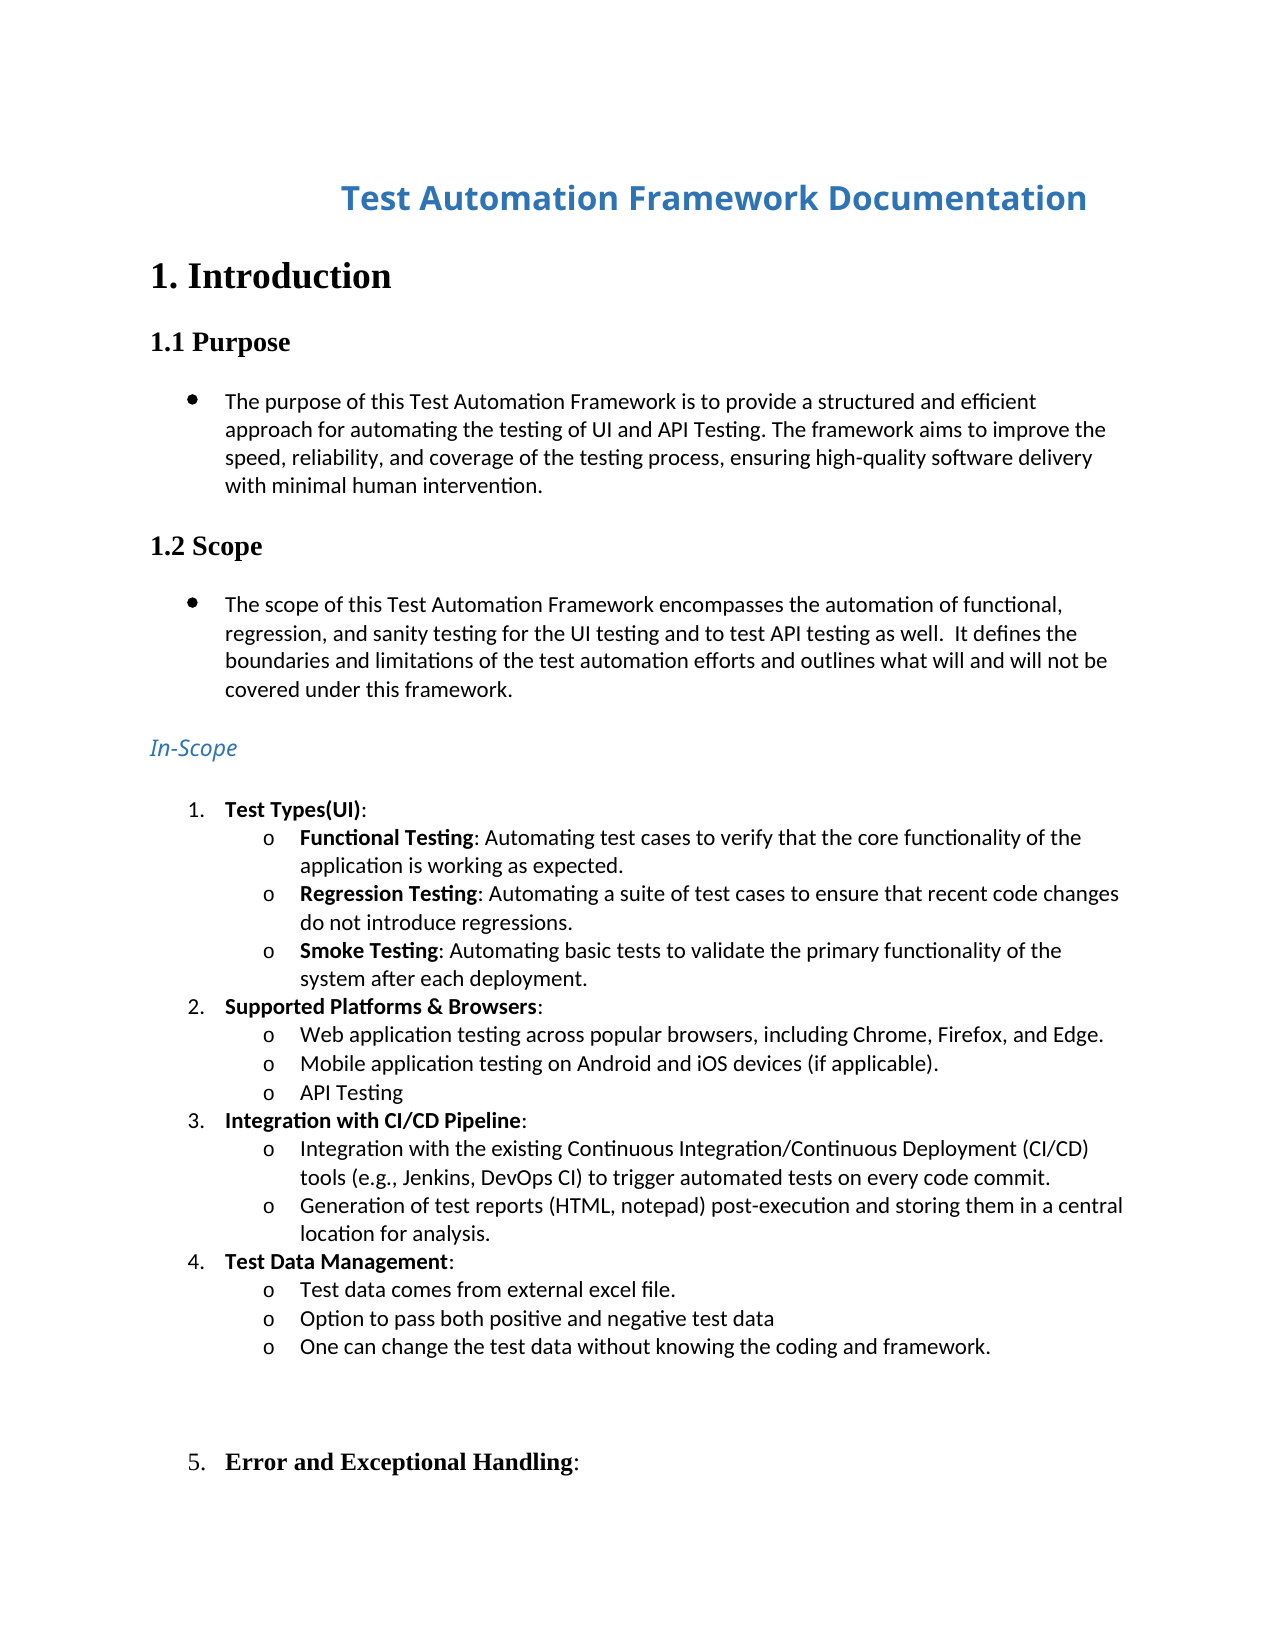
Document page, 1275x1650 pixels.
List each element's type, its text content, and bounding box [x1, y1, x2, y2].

list Generation of test reports (HTML, notepad) post-execution and storing them in a central location for analysis. [262, 1191, 1125, 1247]
list One can change the test data without knowing the coding and framework. [262, 1332, 1125, 1361]
list Mobile application testing on Android and iOS devices (if applicable). [262, 1049, 1125, 1078]
list Smoke Testing: Automating basic tests to validate the primary functionality of the system after each deployment. [262, 936, 1125, 992]
list The purpose of this Test Automation Framework is to provide a structured and efficient approach for automating the testing of UI and API Testing. The framework aims to improve the speed, reliability, and coverage of the testing process, ensuring high-quality software delivery with minimal human intervention. [187, 387, 1125, 499]
subtitle Test Automation Framework Documentation [150, 175, 1125, 220]
text 1. Introduction [150, 253, 1125, 296]
list Supported Platforms & Browsers: [187, 992, 1125, 1021]
list API Testing [262, 1078, 1125, 1106]
list Regression Testing: Automating a suite of test cases to ensure that recent code changes do not introduce regressions. [262, 879, 1125, 936]
list Functional Testing: Automating test cases to verify that the core functionality of the application is working as expected. [262, 823, 1125, 879]
subtitle In-Scope [150, 732, 1125, 763]
text 1.2 Scope [150, 529, 1125, 561]
list Test Data Management: [187, 1247, 1125, 1275]
list Web application testing across popular browsers, including Chrome, Firefox, and Edge. [262, 1021, 1125, 1049]
text 1.1 Purpose [150, 325, 1125, 358]
list The scope of this Test Automation Framework encompasses the automation of functional, regression, and sanity testing for the UI testing and to test API testing as well. It defines the boundaries and limitations of the test automation efforts and outlines what will and will not be covered under this framework. [187, 590, 1125, 703]
list Error and Exceptional Handling: [187, 1447, 1125, 1476]
list Test data comes from external excel file. [262, 1275, 1125, 1304]
list Option to pass both positive and negative test data [262, 1304, 1125, 1332]
list Integration with CI/CD Pipeline: [187, 1106, 1125, 1134]
list Integration with the existing Continuous Integration/Continuous Deployment (CI/CD) tools (e.g., Jenkins, DevOps CI) to trigger automated tests on every code commit. [262, 1134, 1125, 1191]
list Test Types(UI): [187, 795, 1125, 823]
